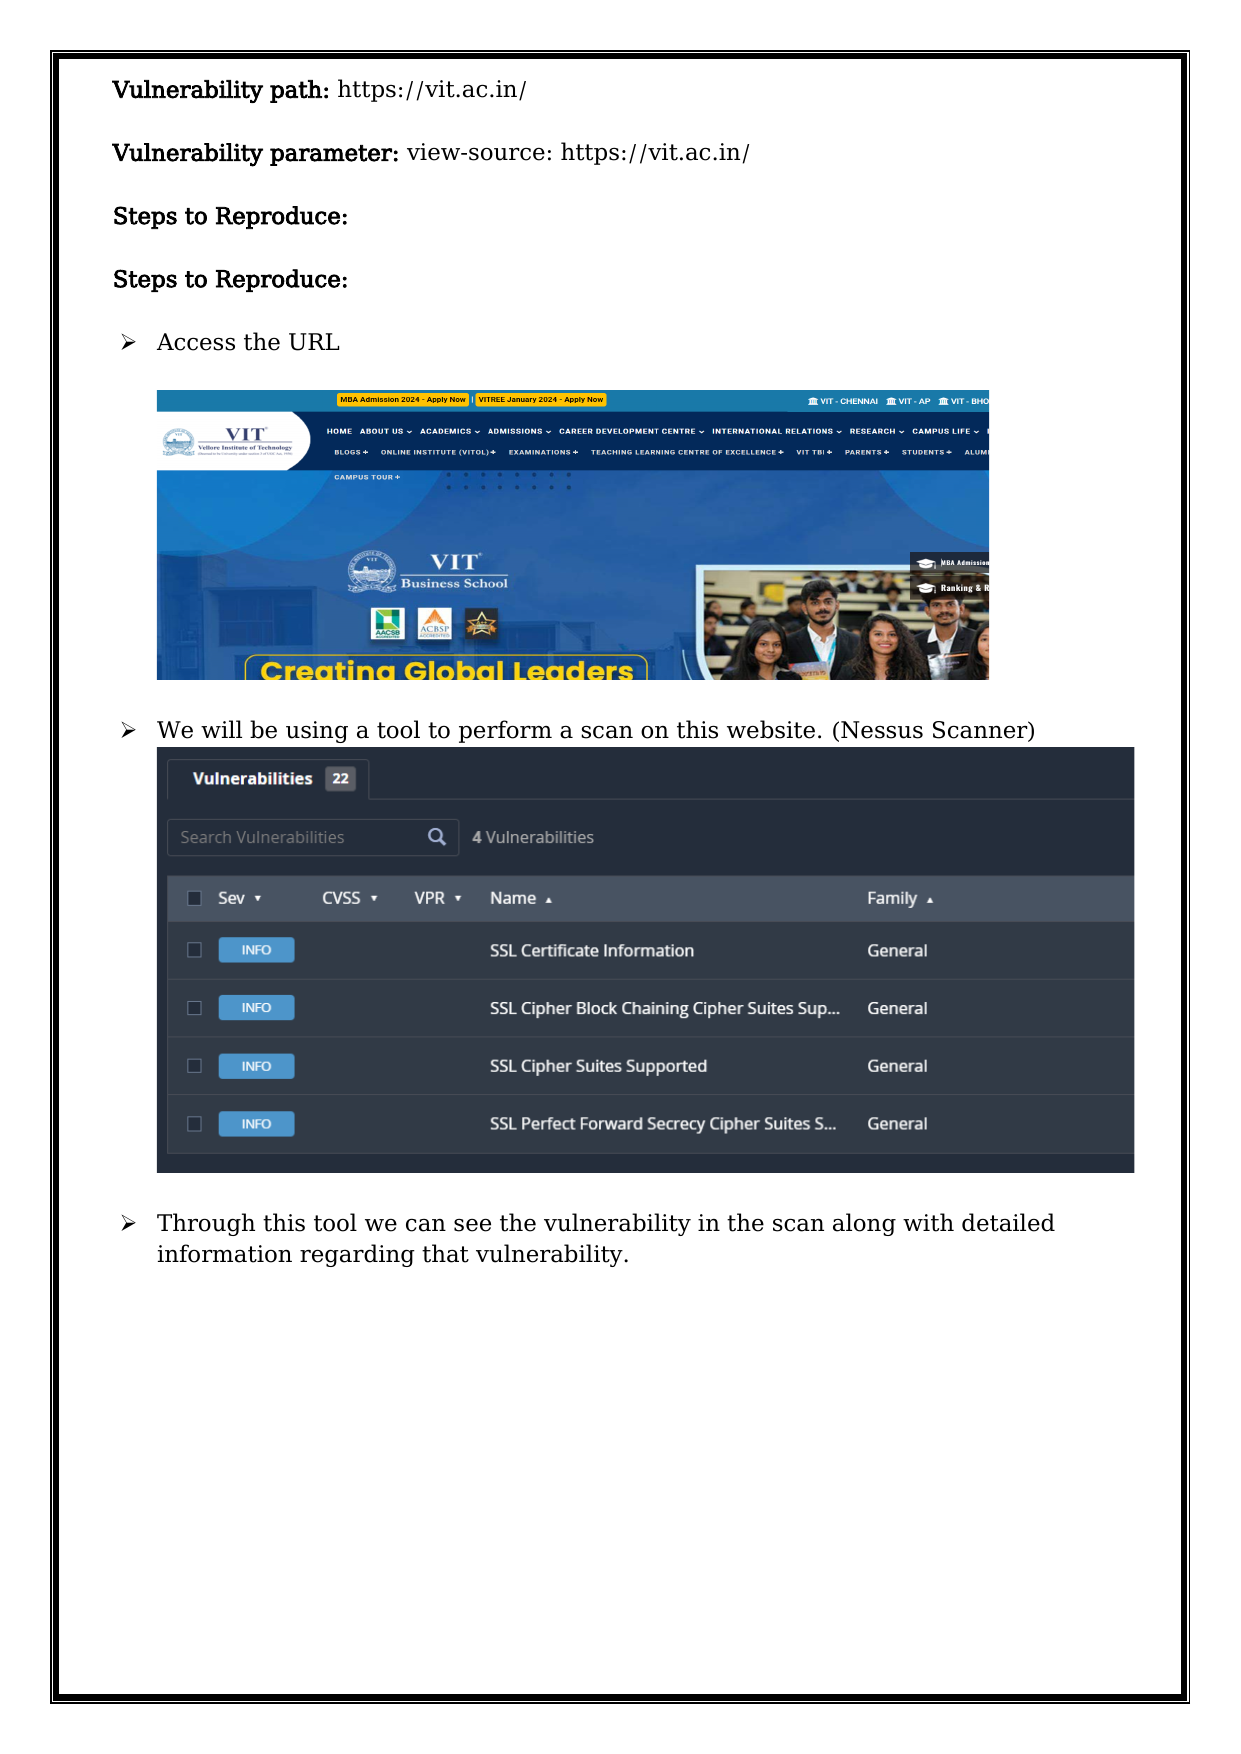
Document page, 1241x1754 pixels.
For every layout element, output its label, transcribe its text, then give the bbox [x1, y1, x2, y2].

list Vulnerability path: https://vit.ac.in/ [112, 75, 1165, 102]
list Vulnerability parameter: view-source: https://vit.ac.in/ [112, 138, 1165, 166]
picture [156, 390, 990, 680]
picture [156, 747, 1135, 1173]
list Access the URL [119, 327, 1165, 355]
list Through this tool we can see the vulnerability in the scan along with detailed information regarding that vulnerability. [119, 1208, 1165, 1267]
list Steps to Reproduce: [112, 201, 1165, 229]
list Steps to Reproduce: [112, 264, 1165, 292]
list We will be using a tool to perform a scan on this website. (Nessus Scanner) [119, 716, 1165, 743]
